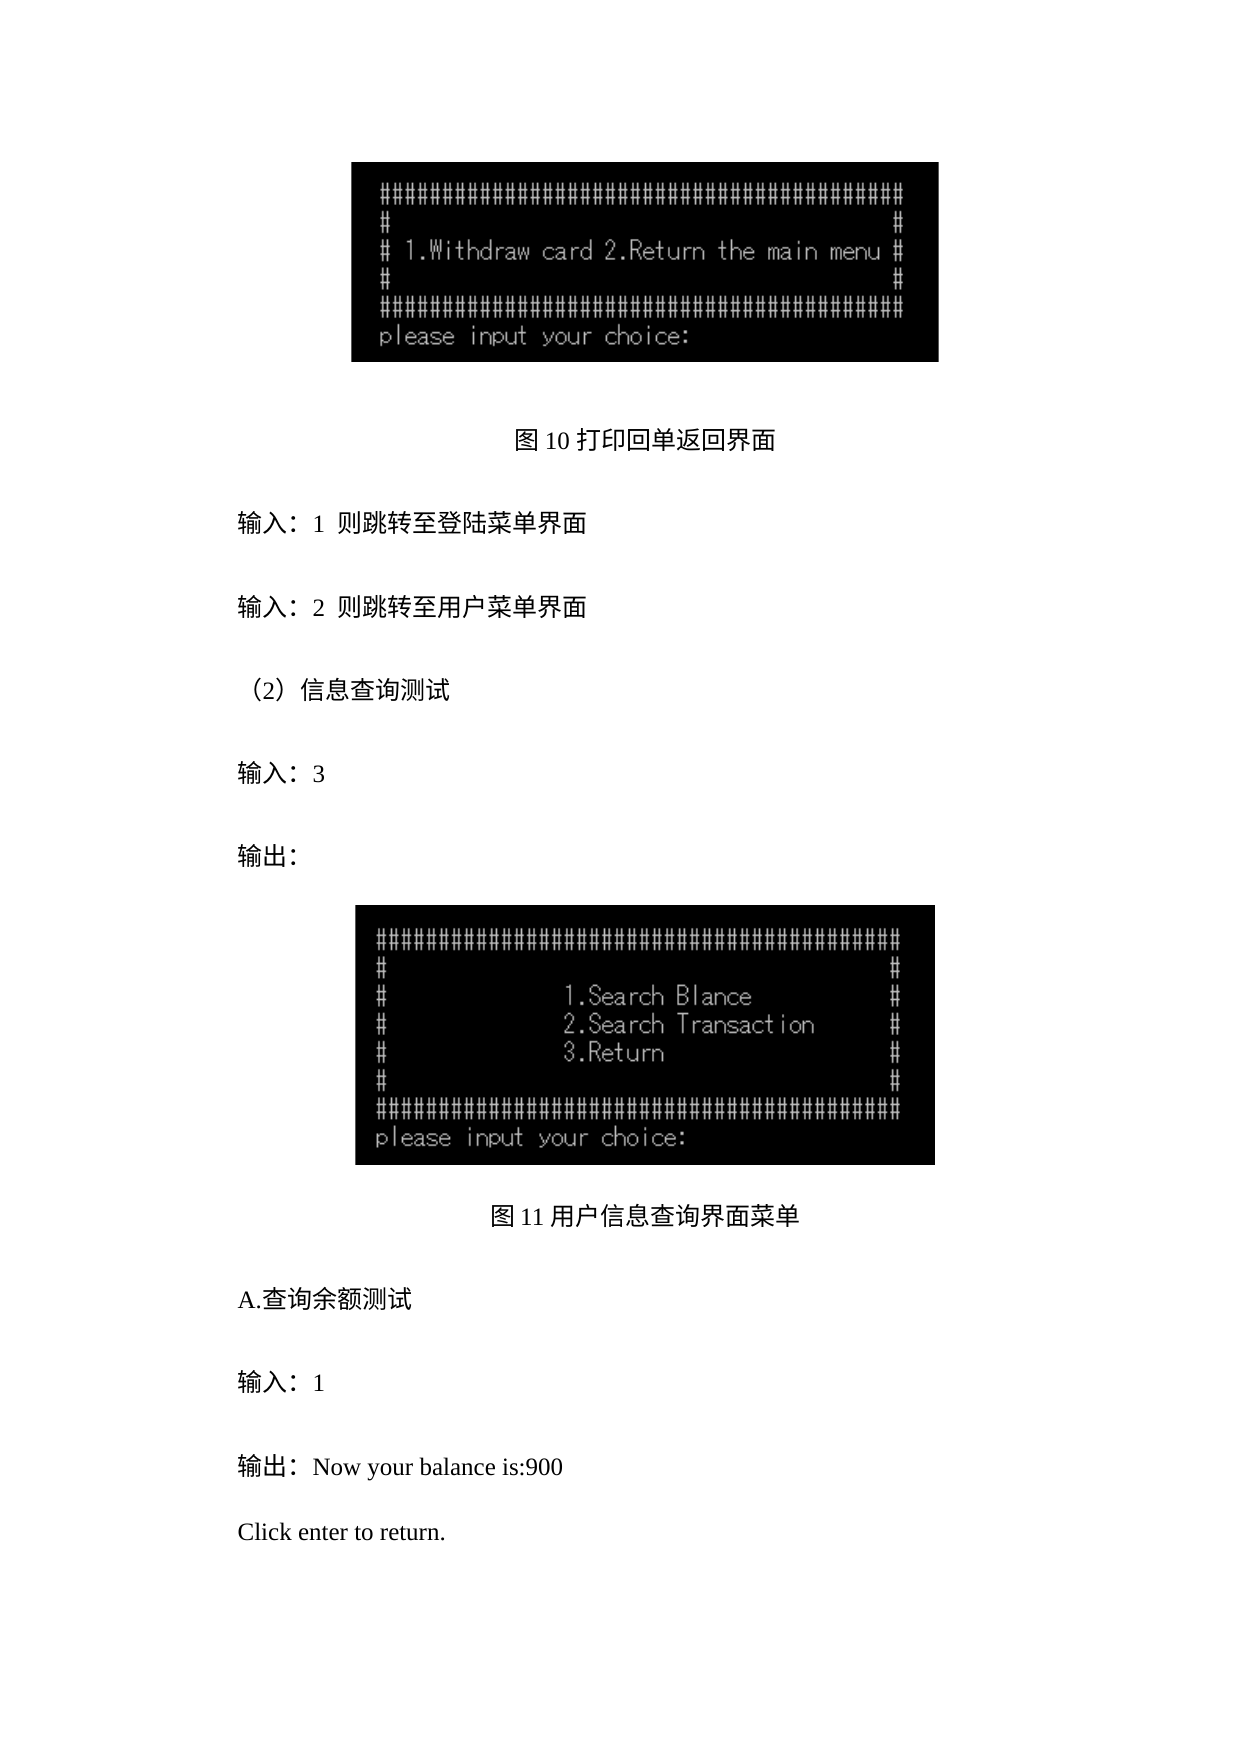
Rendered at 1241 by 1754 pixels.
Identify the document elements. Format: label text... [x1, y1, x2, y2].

text 输入：3 [187, 739, 1053, 804]
text 输出： [187, 822, 1053, 887]
picture [351, 162, 939, 362]
text 图10 打印回单返回界面 [187, 406, 1053, 471]
text （2）信息查询测试 [187, 656, 1053, 721]
text Click enter to return. [187, 1515, 1053, 1547]
text 输入：1 [187, 1348, 1053, 1413]
text 输入：1 则跳转至登陆菜单界面 [187, 489, 1053, 554]
text A.查询余额测试 [187, 1265, 1053, 1330]
text 输入：2 则跳转至用户菜单界面 [187, 573, 1053, 638]
text 输出：Now your balance is:900 [187, 1432, 1053, 1497]
picture [355, 905, 935, 1165]
text 图11 用户信息查询界面菜单 [187, 1182, 1053, 1247]
